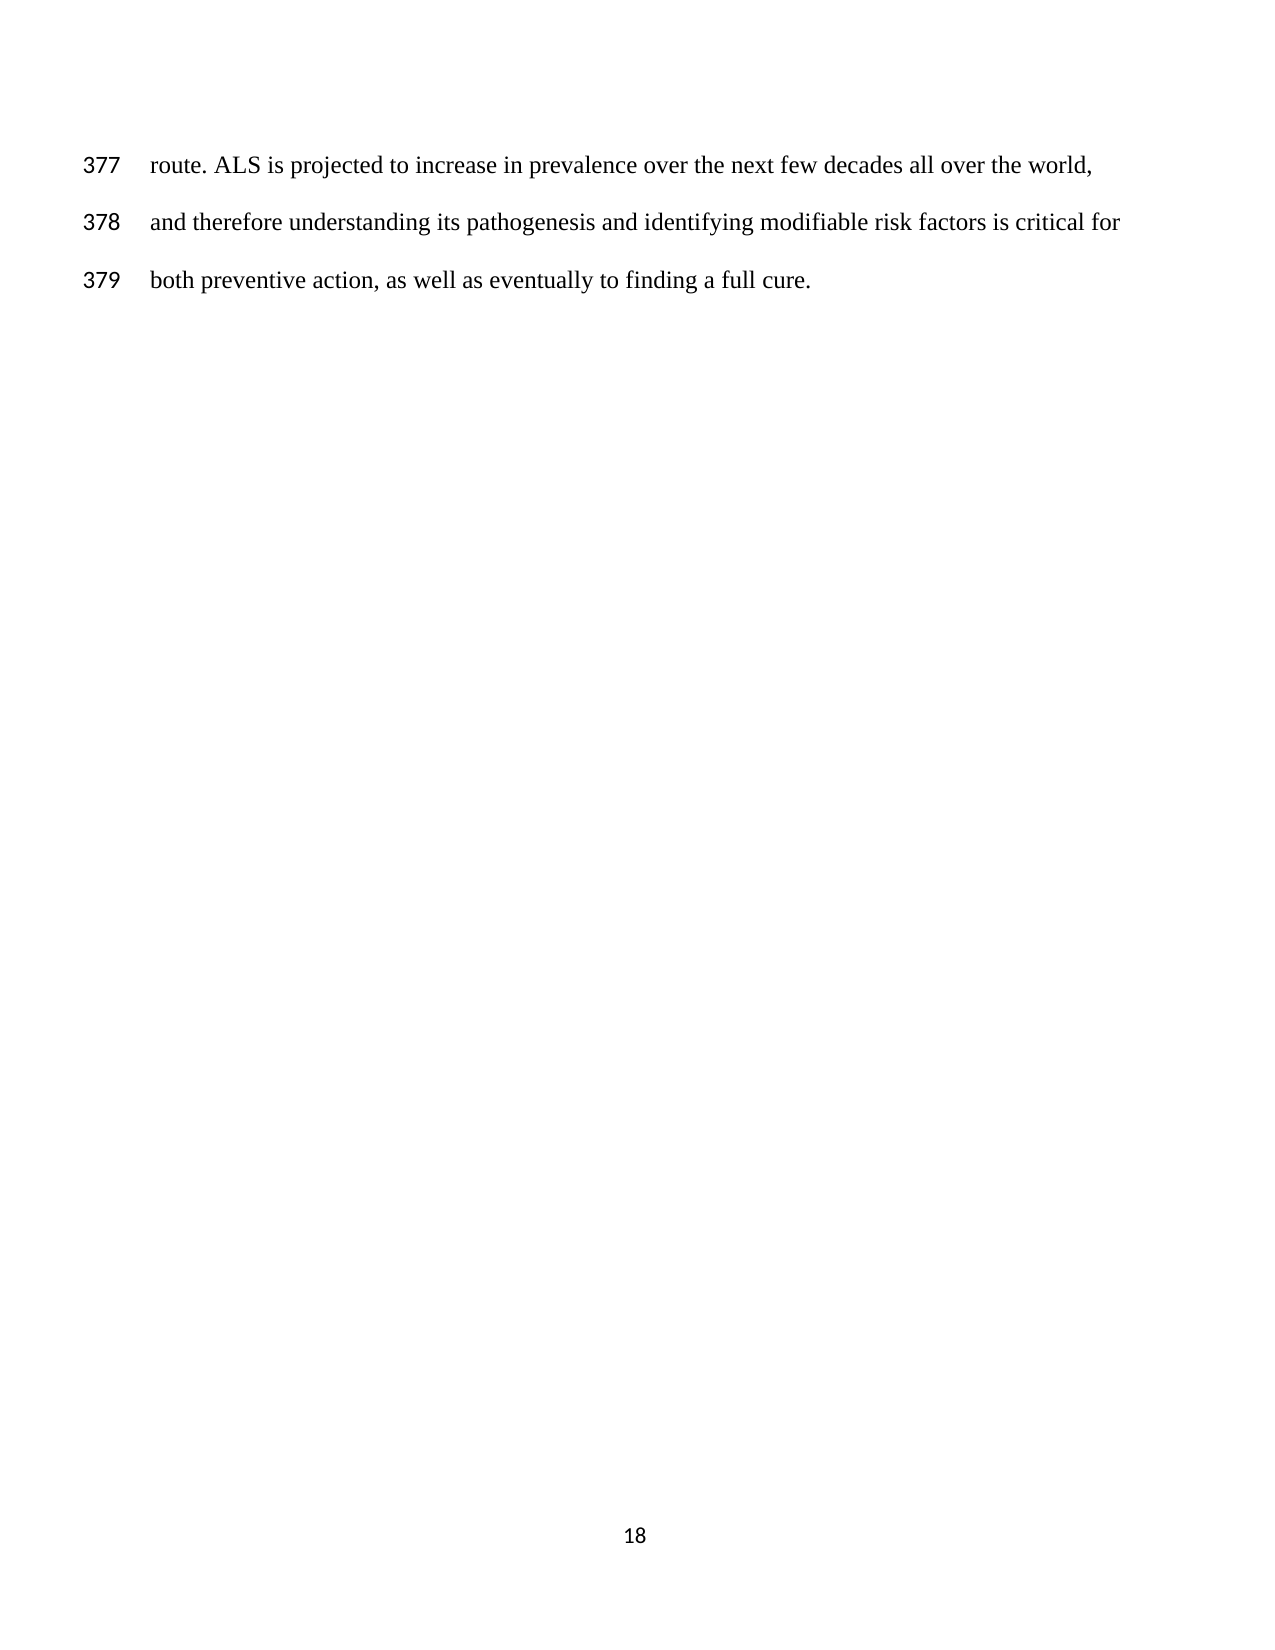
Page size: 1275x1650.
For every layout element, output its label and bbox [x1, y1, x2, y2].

text [150, 150, 1125, 294]
